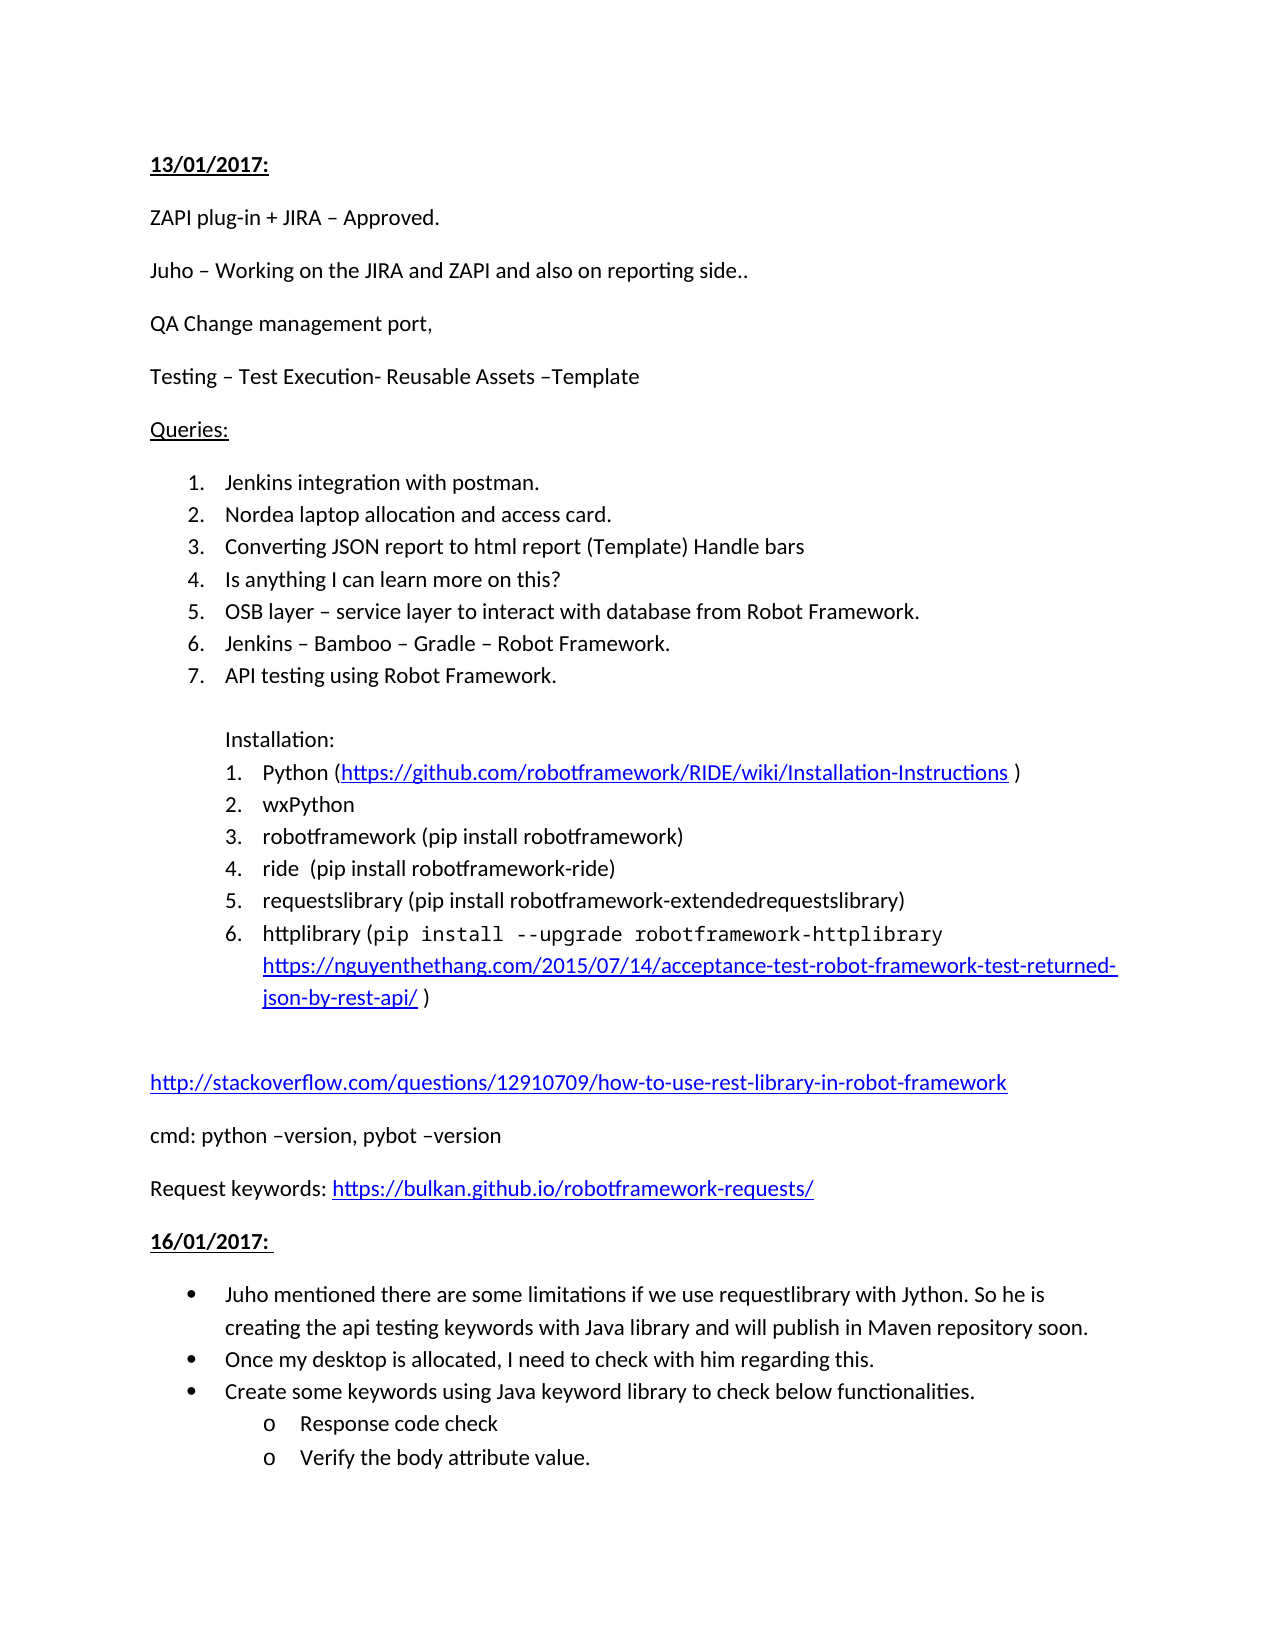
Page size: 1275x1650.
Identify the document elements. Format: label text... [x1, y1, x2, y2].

list Response code check [262, 1409, 1125, 1438]
text http://stackoverflow.com/questions/12910709/how-to-use-rest-library-in-robot-framework [150, 1068, 1125, 1096]
text cmd: python –version, pybot –version [150, 1121, 1125, 1149]
list requestslibrary (pip install robotframework-extendedrequestslibrary) [225, 887, 1125, 914]
list OSB layer – service layer to interact with database from Robot Framework. [187, 597, 1125, 625]
list Converting JSON report to html report (Template) Handle bars [187, 532, 1125, 561]
text Testing – Test Execution- Reusable Assets –Template [150, 362, 1125, 390]
list Is anything I can learn more on this? [187, 565, 1125, 593]
list Verify the body attribute value. [262, 1443, 1125, 1472]
text 13/01/2017: [150, 150, 1125, 178]
list Once my desktop is allocated, I need to check with him regarding this. [187, 1345, 1125, 1373]
list ride (pip install robotframework-ride) [225, 854, 1125, 882]
list Create some keywords using Java keyword library to check below functionalities. [187, 1377, 1125, 1405]
text Juho – Working on the JIRA and ZAPI and also on reporting side.. [150, 256, 1125, 284]
list wxPython [225, 790, 1125, 818]
list Jenkins – Bamboo – Gradle – Robot Framework. [187, 629, 1125, 657]
text Queries: [150, 415, 1125, 443]
text QA Change management port, [150, 309, 1125, 337]
text 16/01/2017: [150, 1227, 1125, 1256]
list Python (https://github.com/robotframework/RIDE/wiki/Installation-Instructions ) [225, 758, 1125, 786]
list robotframework (pip install robotframework) [225, 822, 1125, 850]
list API testing using Robot Framework. [187, 661, 1125, 689]
list httplibrary (pip install --upgrade robotframework-httplibrary [225, 919, 1125, 947]
text Request keywords: https://bulkan.github.io/robotframework-requests/ [150, 1174, 1125, 1202]
list https://nguyenthethang.com/2015/07/14/acceptance-test-robot-framework-test-returned-json-by-rest-api/ ) [262, 951, 1125, 1011]
list Nordea laptop allocation and access card. [187, 500, 1125, 528]
text ZAPI plug-in + JIRA – Approved. [150, 203, 1125, 231]
list Juho mentioned there are some limitations if we use requestlibrary with Jython. So he is creating the api testing keywords with Java library and will publish in Maven repository soon. [187, 1281, 1125, 1341]
list Jenkins integration with postman. [187, 468, 1125, 496]
list Installation: [225, 726, 1125, 754]
